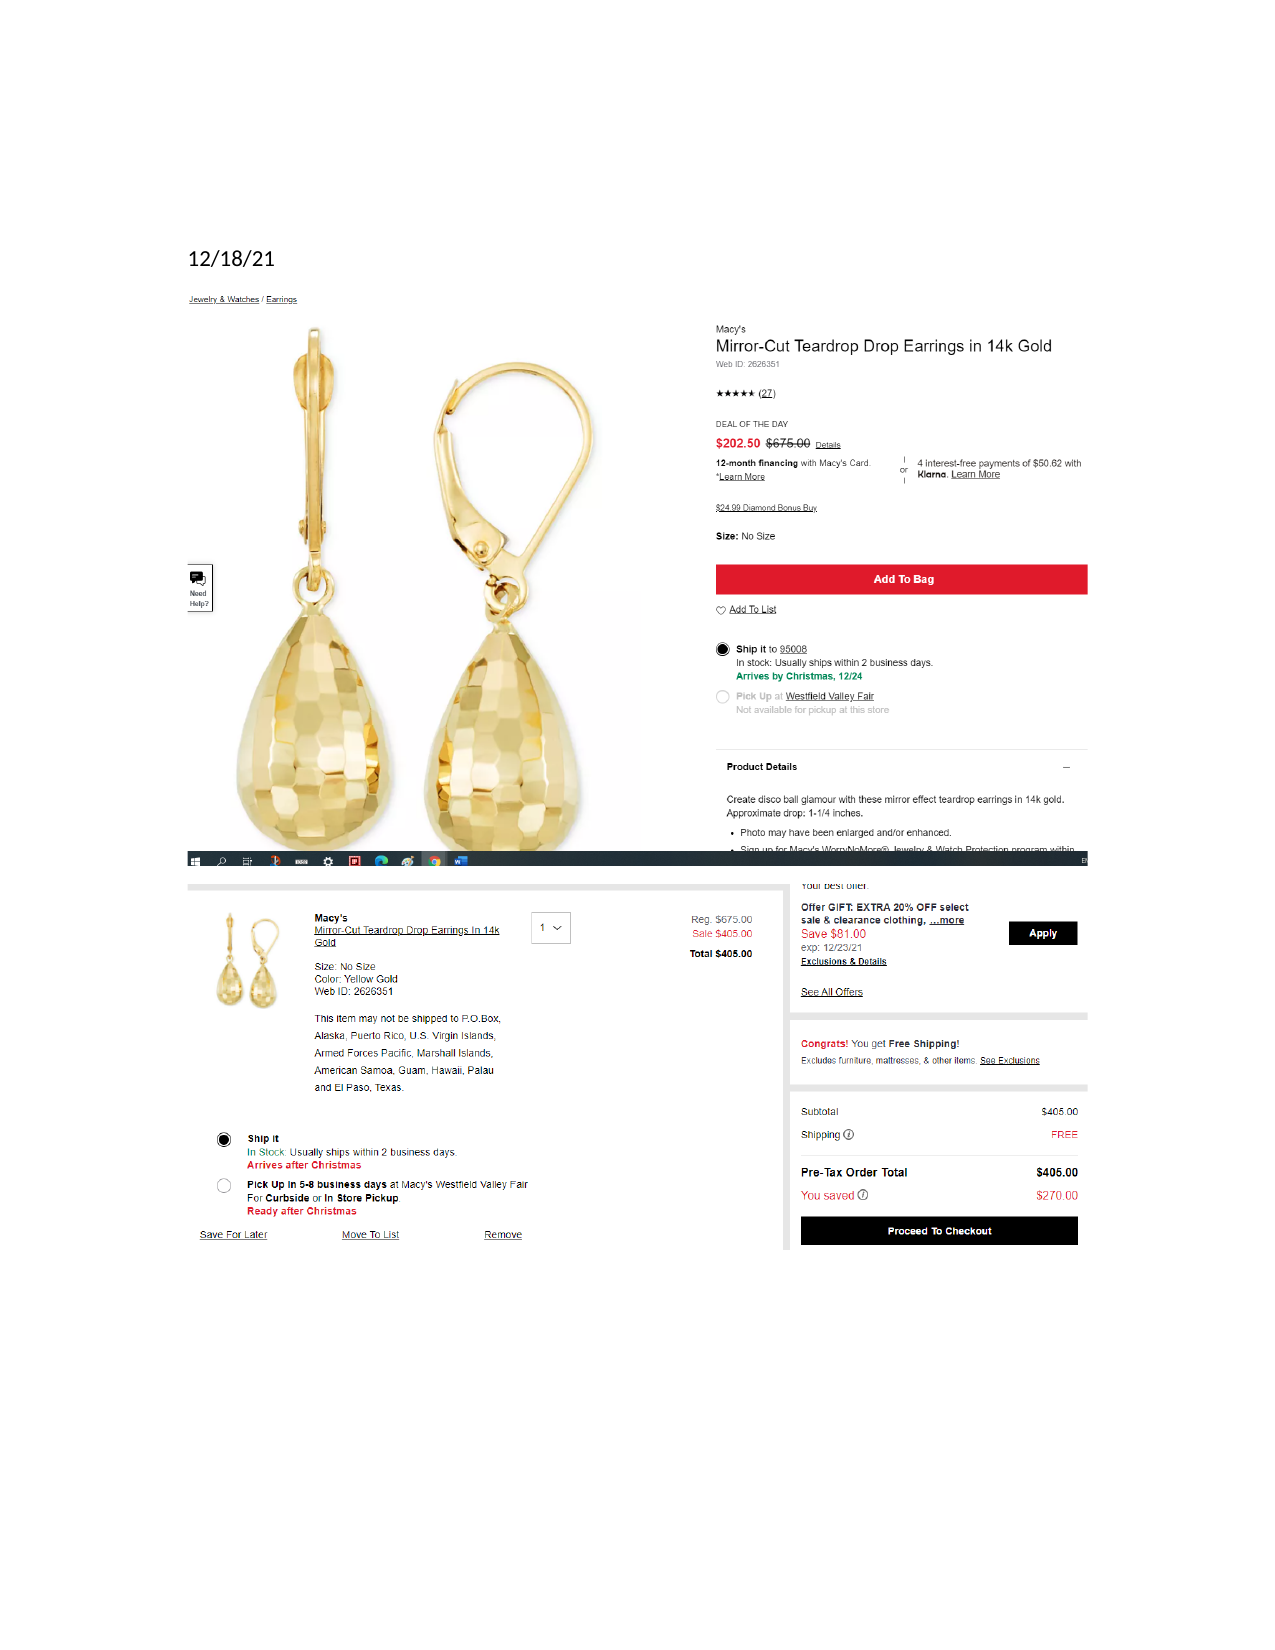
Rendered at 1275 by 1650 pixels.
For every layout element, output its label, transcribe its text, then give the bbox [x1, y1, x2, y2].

picture [187, 884, 1088, 1250]
text 12/18/21 [187, 244, 1087, 272]
picture [187, 290, 1088, 866]
